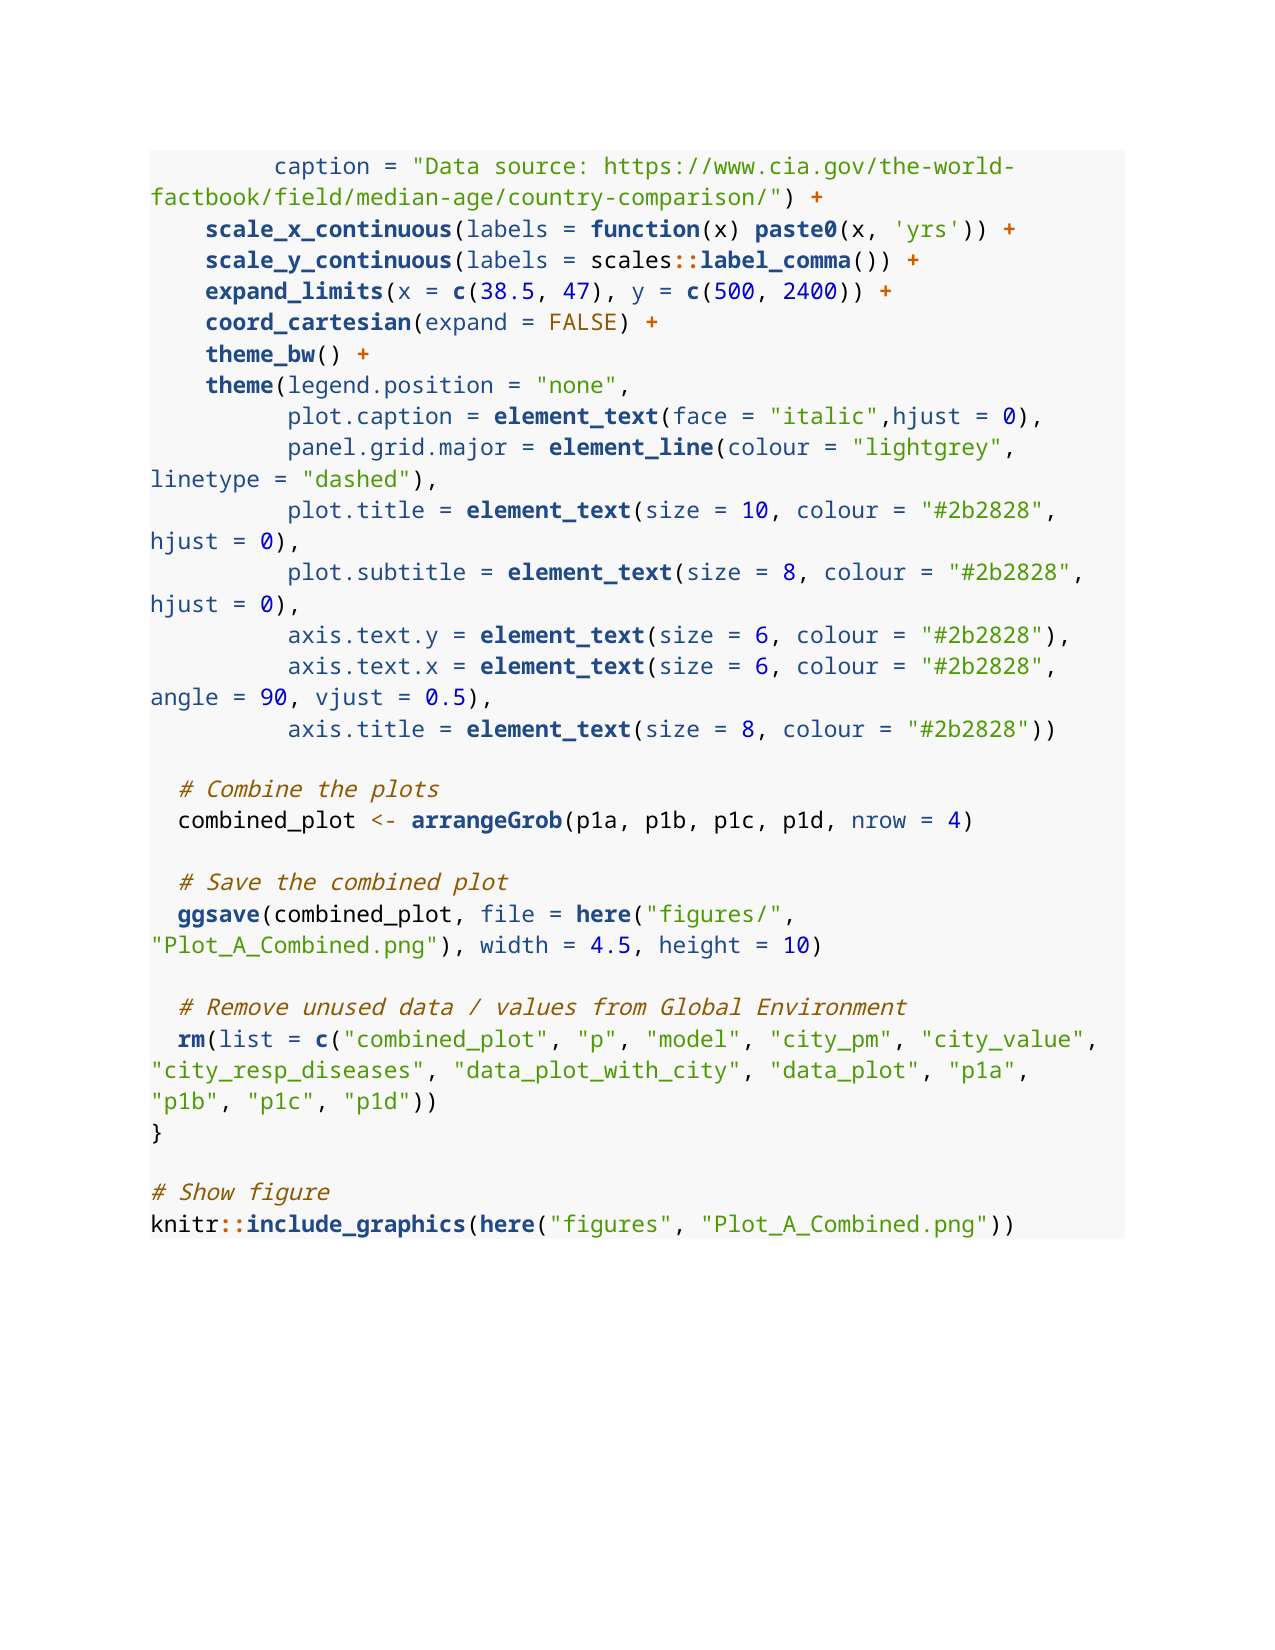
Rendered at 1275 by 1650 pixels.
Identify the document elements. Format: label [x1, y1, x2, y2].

text [150, 150, 1125, 1239]
